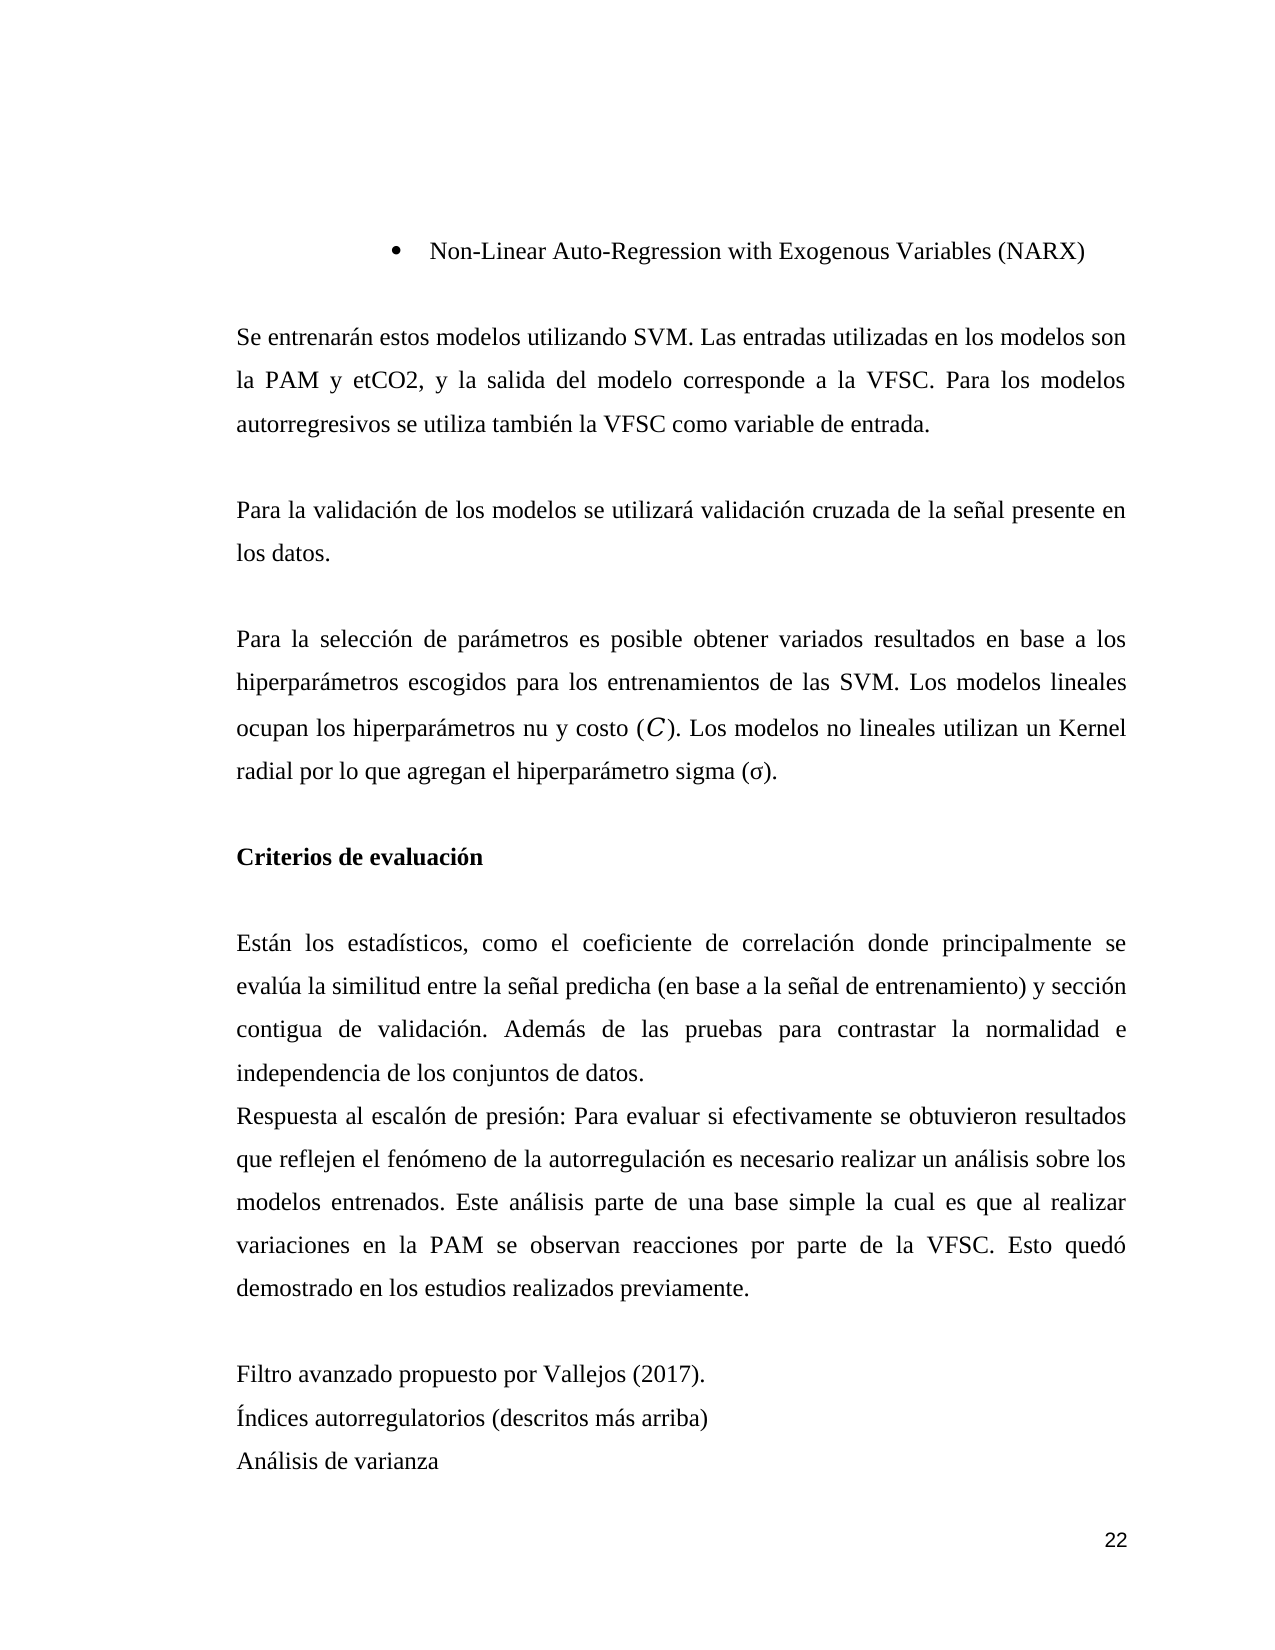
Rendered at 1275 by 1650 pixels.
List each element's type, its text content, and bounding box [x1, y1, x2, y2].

text Criterios de evaluación [236, 842, 1127, 871]
text Para la selección de parámetros es posible obtener variados resultados en base a los hiperparámetros escogidos para los entrenamientos de las SVM. Los modelos lineales ocupan los hiperparámetros nu y costo (𝐶). Los modelos no lineales utilizan un Kernel radial por lo que agregan el hiperparámetro sigma (σ). [236, 624, 1127, 784]
text Para la validación de los modelos se utilizará validación cruzada de la señal presente en los datos. [236, 495, 1127, 567]
text Respuesta al escalón de presión: Para evaluar si efectivamente se obtuvieron resultados que reflejen el fenómeno de la autorregulación es necesario realizar un análisis sobre los modelos entrenados. Este análisis parte de una base simple la cual es que al realizar variaciones en la PAM se observan reacciones por parte de la VFSC. Esto quedó demostrado en los estudios realizados previamente. [236, 1101, 1127, 1302]
text Índices autorregulatorios (descritos más arriba) [236, 1403, 1127, 1431]
text Están los estadísticos, como el coeficiente de correlación donde principalmente se evalúa la similitud entre la señal predicha (en base a la señal de entrenamiento) y sección contigua de validación. Además de las pruebas para contrastar la normalidad e independencia de los conjuntos de datos. [236, 928, 1127, 1086]
text Filtro avanzado propuesto por Vallejos (2017). [236, 1359, 1127, 1388]
list Non-Linear Auto-Regression with Exogenous Variables (NARX) [392, 236, 1127, 265]
text Análisis de varianza [236, 1446, 1127, 1474]
text Se entrenarán estos modelos utilizando SVM. Las entradas utilizadas en los modelos son la PAM y etCO2, y la salida del modelo corresponde a la VFSC. Para los modelos autorregresivos se utiliza también la VFSC como variable de entrada. [236, 322, 1127, 437]
